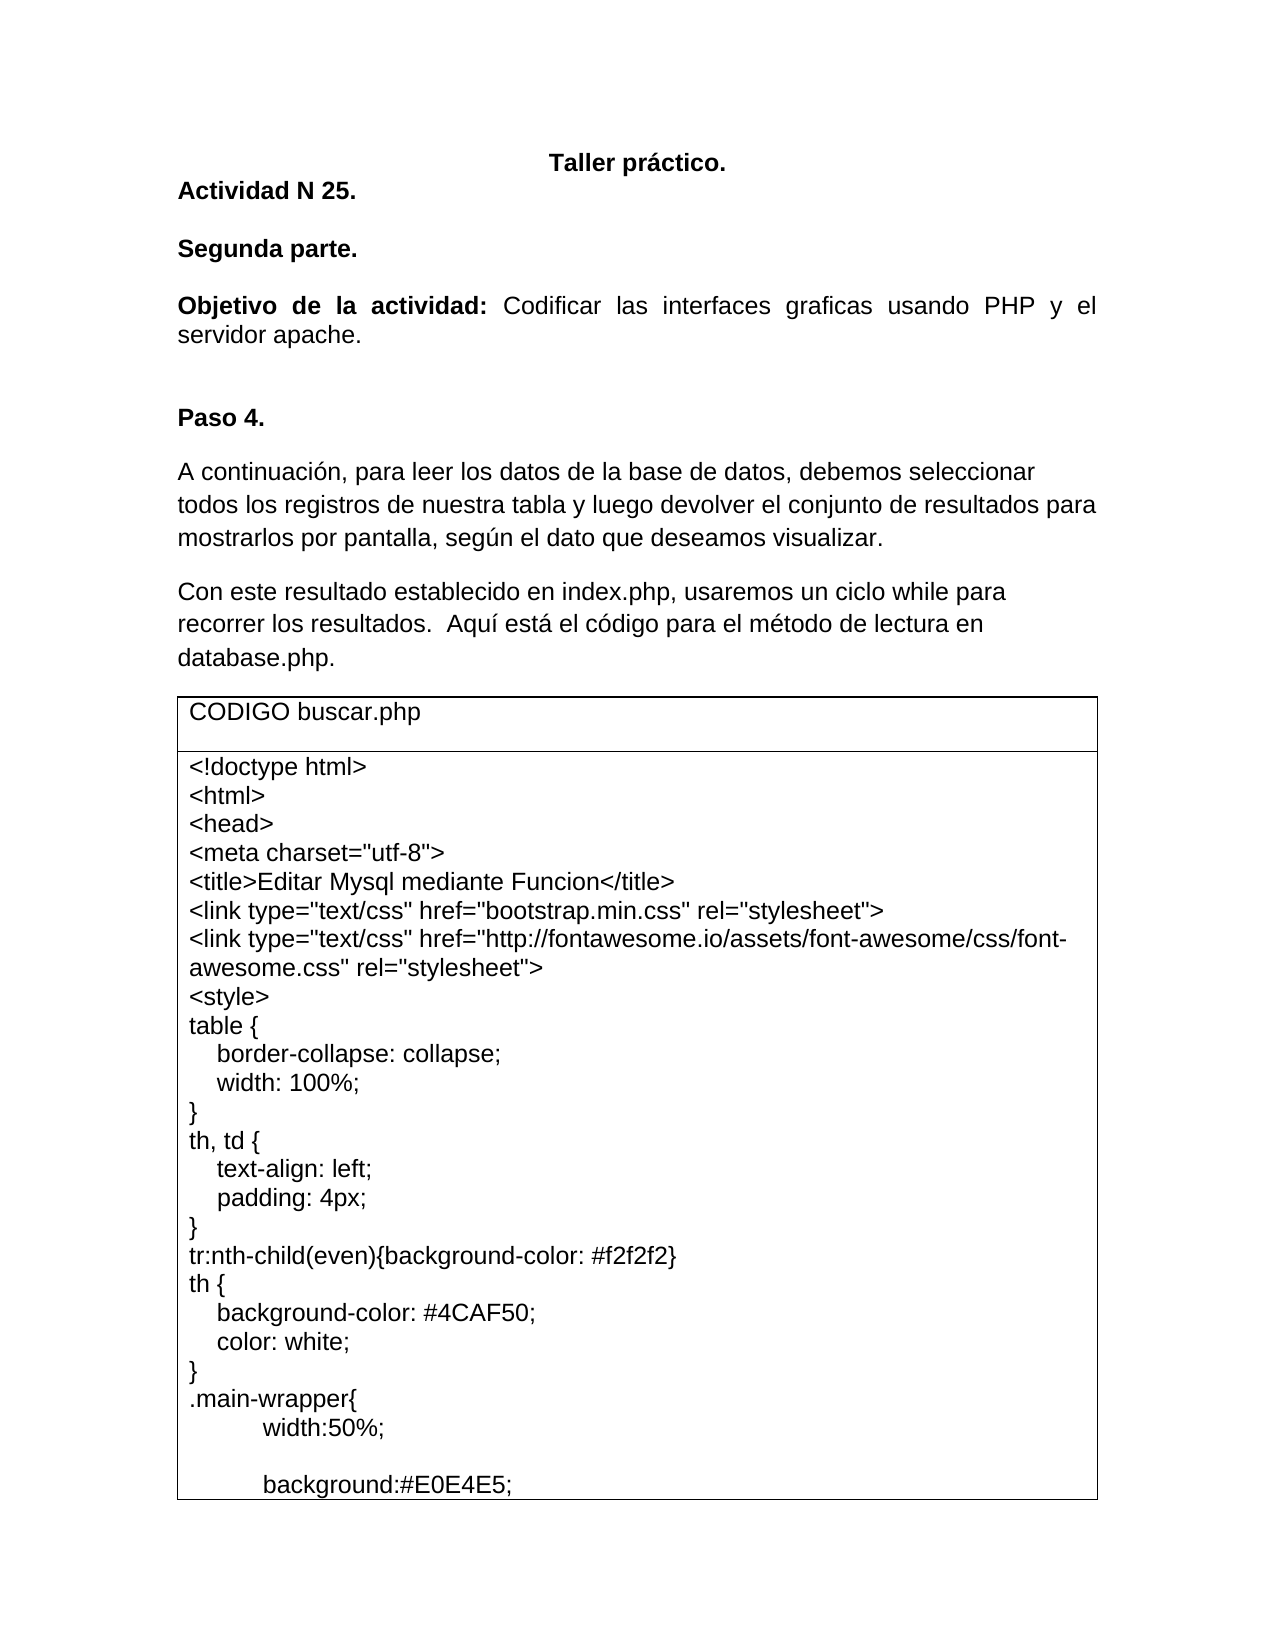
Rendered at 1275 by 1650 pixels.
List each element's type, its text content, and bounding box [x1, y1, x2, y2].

text Actividad N 25. [177, 176, 1098, 205]
text A continuación, para leer los datos de la base de datos, debemos seleccionar todos los registros de nuestra tabla y luego devolver el conjunto de resultados para mostrarlos por pantalla, según el dato que deseamos visualizar. [177, 457, 1098, 551]
text Taller práctico. [177, 148, 1098, 176]
text Segunda parte. [177, 234, 1098, 263]
table_header CODIGO buscar.php [178, 698, 1097, 751]
text Objetivo de la actividad: Codificar las interfaces graficas usando PHP y el servidor apache. [177, 291, 1098, 349]
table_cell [178, 752, 1097, 1499]
text Con este resultado establecido en index.php, usaremos un ciclo while para recorrer los resultados. Aquí está el código para el método de lectura en database.php. [177, 576, 1098, 671]
text Paso 4. [177, 403, 1098, 431]
